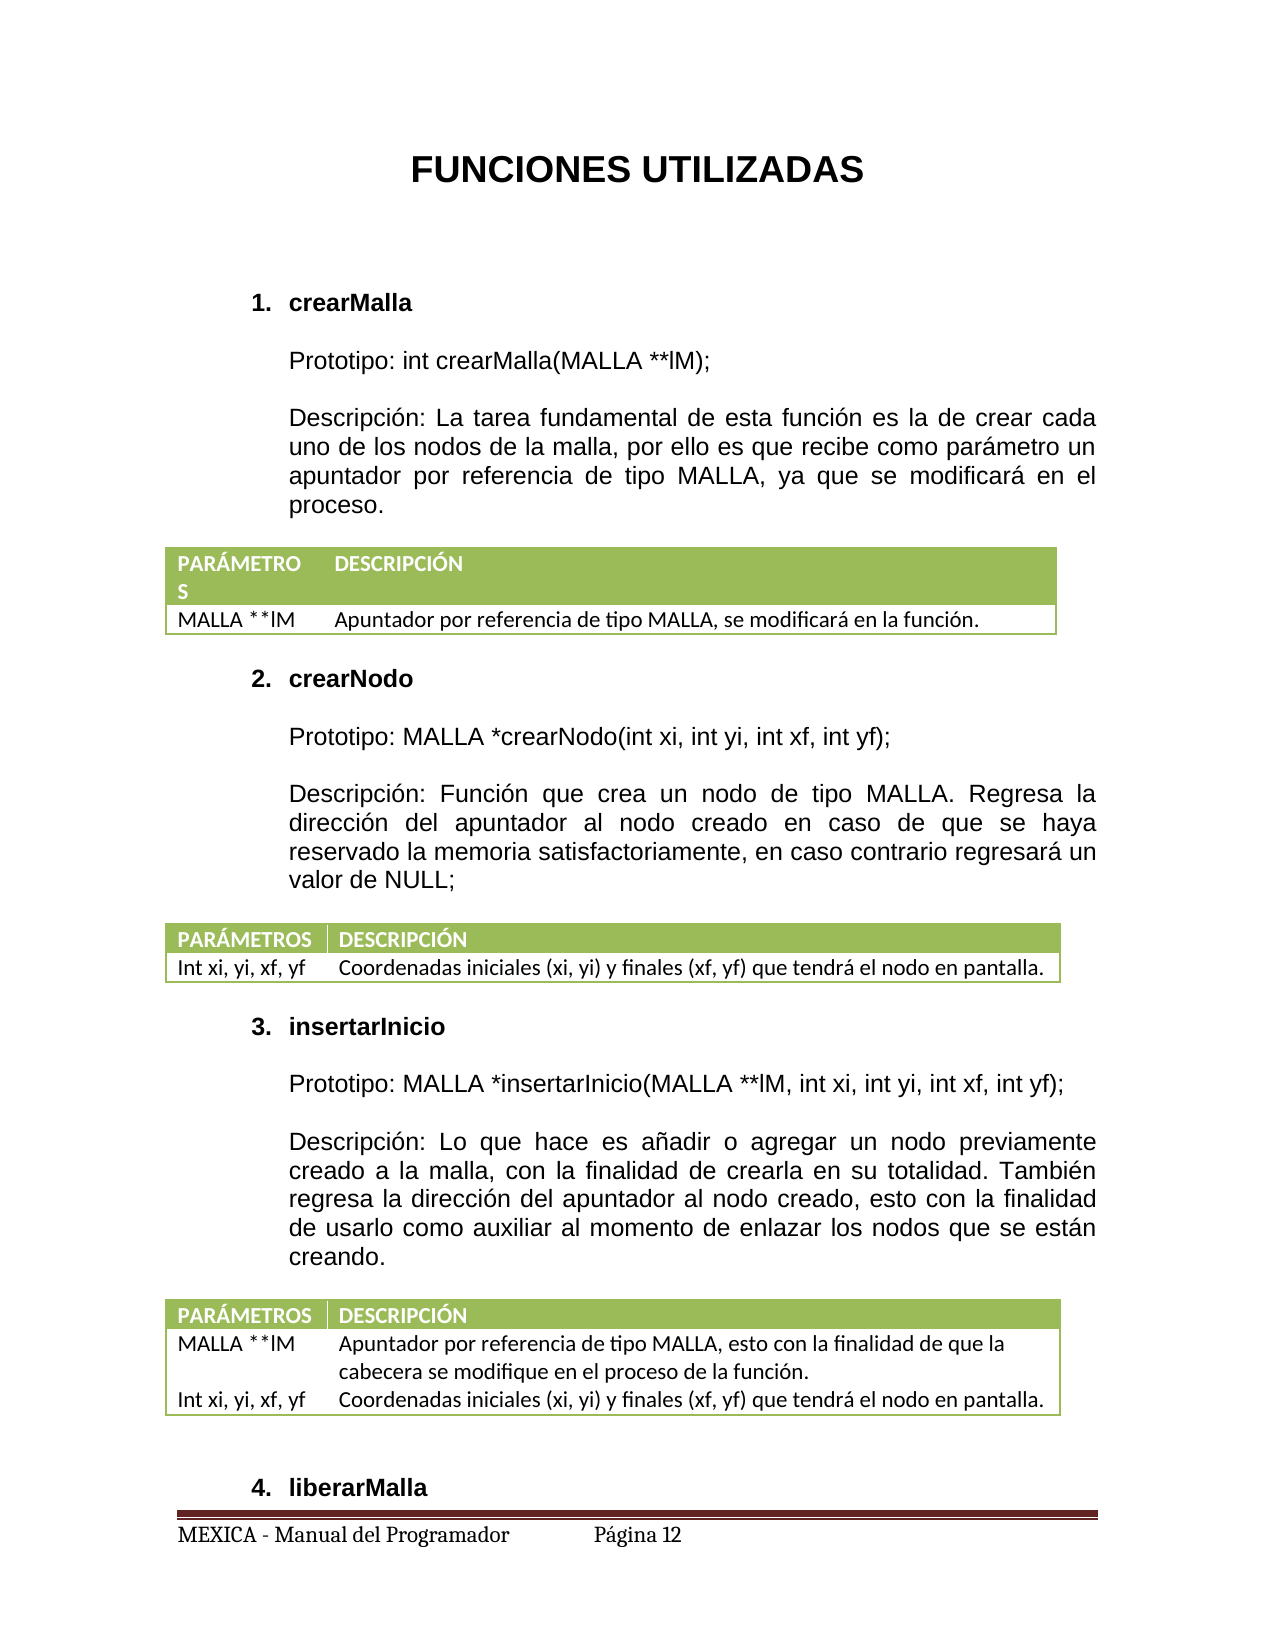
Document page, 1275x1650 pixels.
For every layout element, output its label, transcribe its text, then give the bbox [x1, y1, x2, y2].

list insertarInicio [251, 1012, 1098, 1041]
list Prototipo: MALLA *insertarInicio(MALLA **lM, int xi, int yi, int xf, int yf); [288, 1069, 1098, 1098]
list liberarMalla [251, 1473, 1098, 1502]
table_cell MALLA **lM [167, 605, 323, 633]
text FUNCIONES UTILIZADAS [177, 148, 1098, 191]
table_cell Coordenadas iniciales (xi, yi) y finales (xf, yf) que tendrá el nodo en pantalla. [328, 1386, 1059, 1413]
table_cell Apuntador por referencia de tipo MALLA, esto con la finalidad de que la cabecera se modifique en el proceso de la función. [328, 1330, 1059, 1386]
table_header DESCRIPCIÓN [328, 925, 1059, 953]
list Descripción: Lo que hace es añadir o agregar un nodo previamente creado a la malla, con la finalidad de crearla en su totalidad. También regresa la dirección del apuntador al nodo creado, esto con la finalidad de usarlo como auxiliar al momento de enlazar los nodos que se están creando. [288, 1127, 1098, 1271]
list Descripción: La tarea fundamental de esta función es la de crear cada uno de los nodos de la malla, por ello es que recibe como parámetro un apuntador por referencia de tipo MALLA, ya que se modificará en el proceso. [288, 403, 1098, 518]
list crearNodo [251, 664, 1098, 693]
table_cell Int xi, yi, xf, yf [167, 1386, 327, 1413]
table_cell Apuntador por referencia de tipo MALLA, se modificará en la función. [323, 605, 1055, 633]
table_header DESCRIPCIÓN [323, 549, 1055, 605]
table_cell MALLA **lM [167, 1330, 327, 1386]
list Descripción: Función que crea un nodo de tipo MALLA. Regresa la dirección del apuntador al nodo creado en caso de que se haya reservado la memoria satisfactoriamente, en caso contrario regresará un valor de NULL; [288, 779, 1098, 894]
table_cell Coordenadas iniciales (xi, yi) y finales (xf, yf) que tendrá el nodo en pantalla. [328, 953, 1059, 981]
list Prototipo: int crearMalla(MALLA **lM); [288, 346, 1098, 375]
table_header PARÁMETROS [167, 549, 323, 605]
table_header PARÁMETROS [167, 1301, 327, 1329]
table_header DESCRIPCIÓN [328, 1301, 1059, 1329]
list Prototipo: MALLA *crearNodo(int xi, int yi, int xf, int yf); [288, 722, 1098, 750]
table_cell Int xi, yi, xf, yf [167, 953, 327, 981]
table_header PARÁMETROS [167, 925, 327, 953]
list crearMalla [251, 288, 1098, 317]
